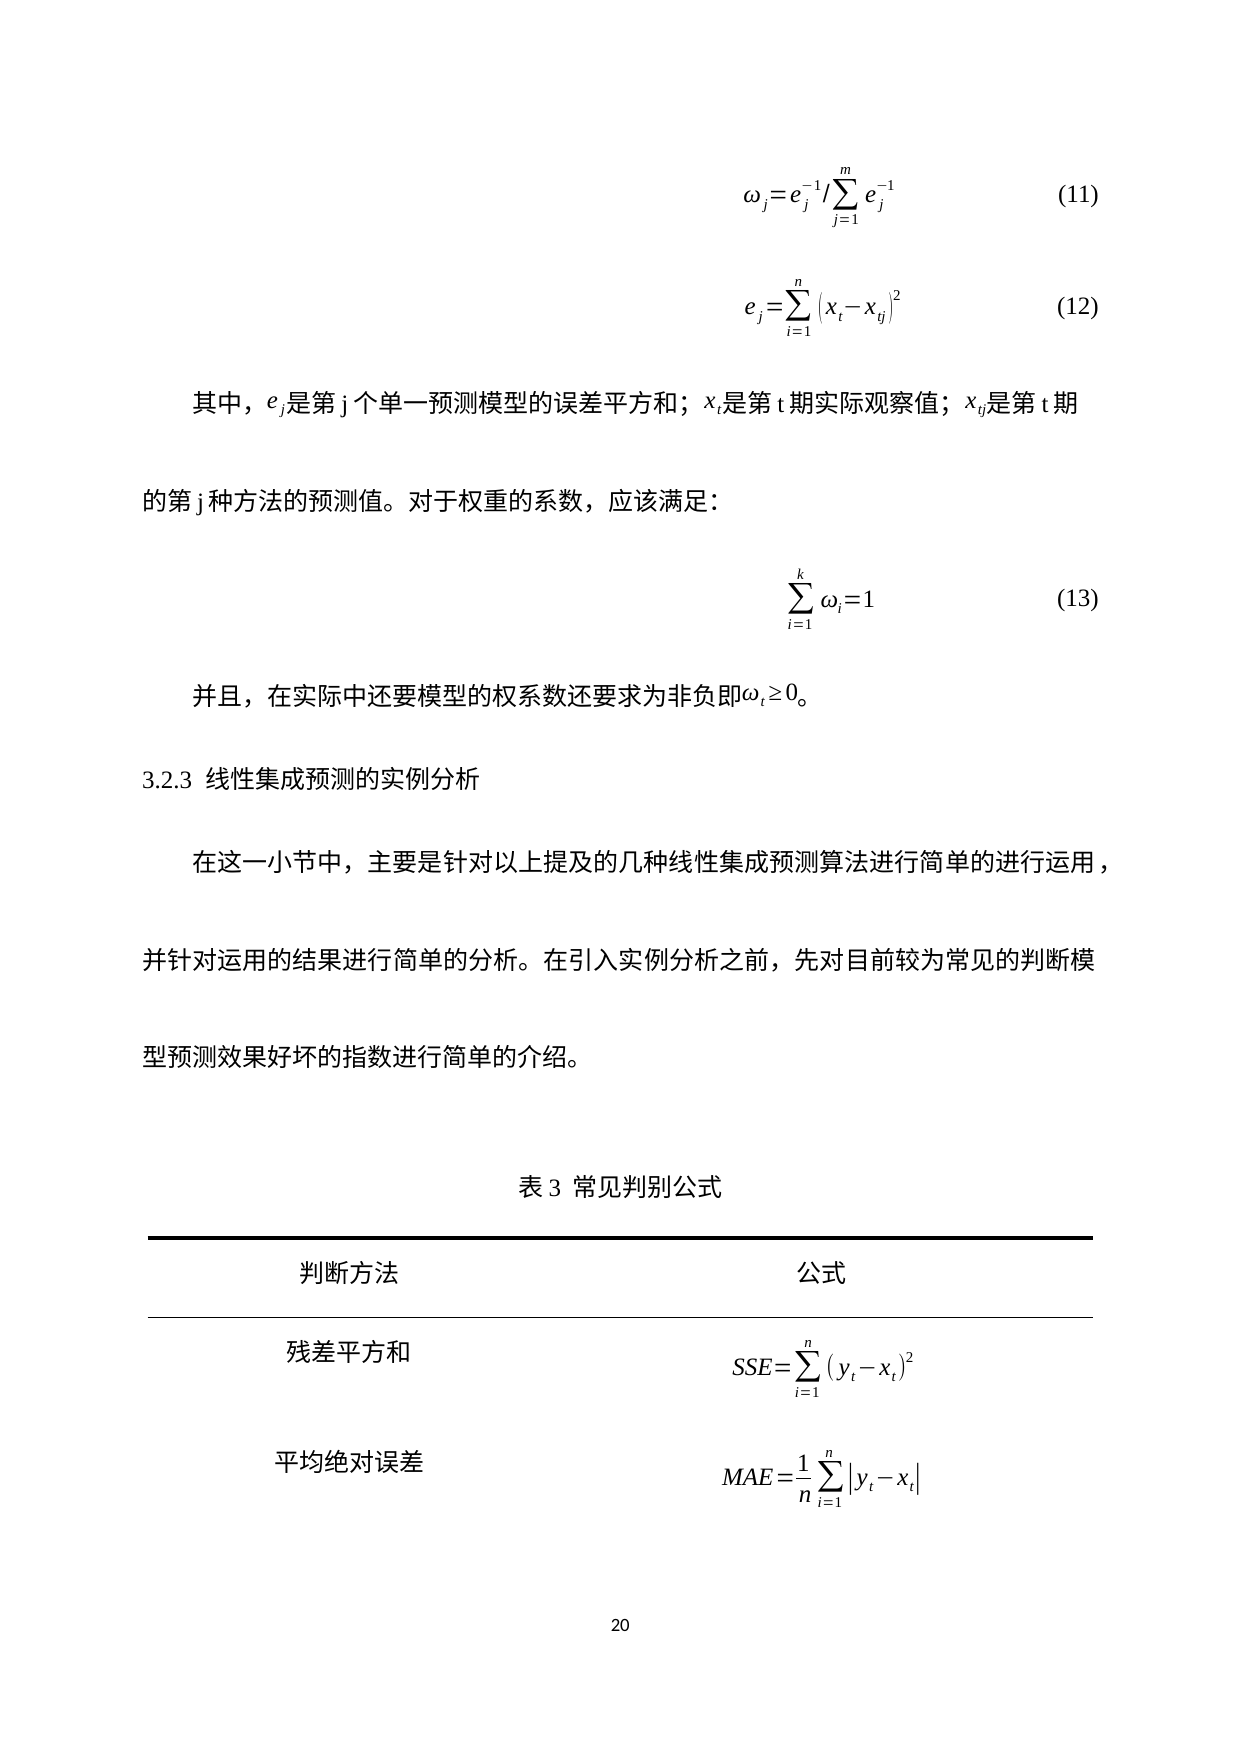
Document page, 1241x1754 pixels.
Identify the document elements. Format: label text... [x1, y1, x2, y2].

text (12) [142, 258, 1098, 355]
text (13) [142, 550, 1098, 648]
text 3.2.3 线性集成预测的实例分析 [142, 745, 1098, 810]
text 表3 常见判别公式 [142, 1153, 1098, 1218]
text 并且，在实际中还要模型的权系数还要求为非负即。 [142, 662, 1098, 727]
text 在这一小节中，主要是针对以上提及的几种线性集成预测算法进行简单的进行运用，并针对运用的结果进行简单的分析。在引入实例分析之前，先对目前较为常见的判断模型预测效果好坏的指数进行简单的介绍。 [142, 828, 1098, 1088]
table_cell [551, 1428, 1093, 1538]
table_cell 残差平方和 [148, 1318, 551, 1428]
table_header 判断方法 [148, 1240, 551, 1317]
table_cell [551, 1318, 1093, 1428]
table_header 公式 [551, 1240, 1093, 1317]
text 其中，是第j个单一预测模型的误差平方和；是第t期实际观察值；是第t期的第j种方法的预测值。对于权重的系数，应该满足： [142, 369, 1098, 532]
text (11) [142, 146, 1098, 243]
table_cell 平均绝对误差 [148, 1428, 551, 1538]
